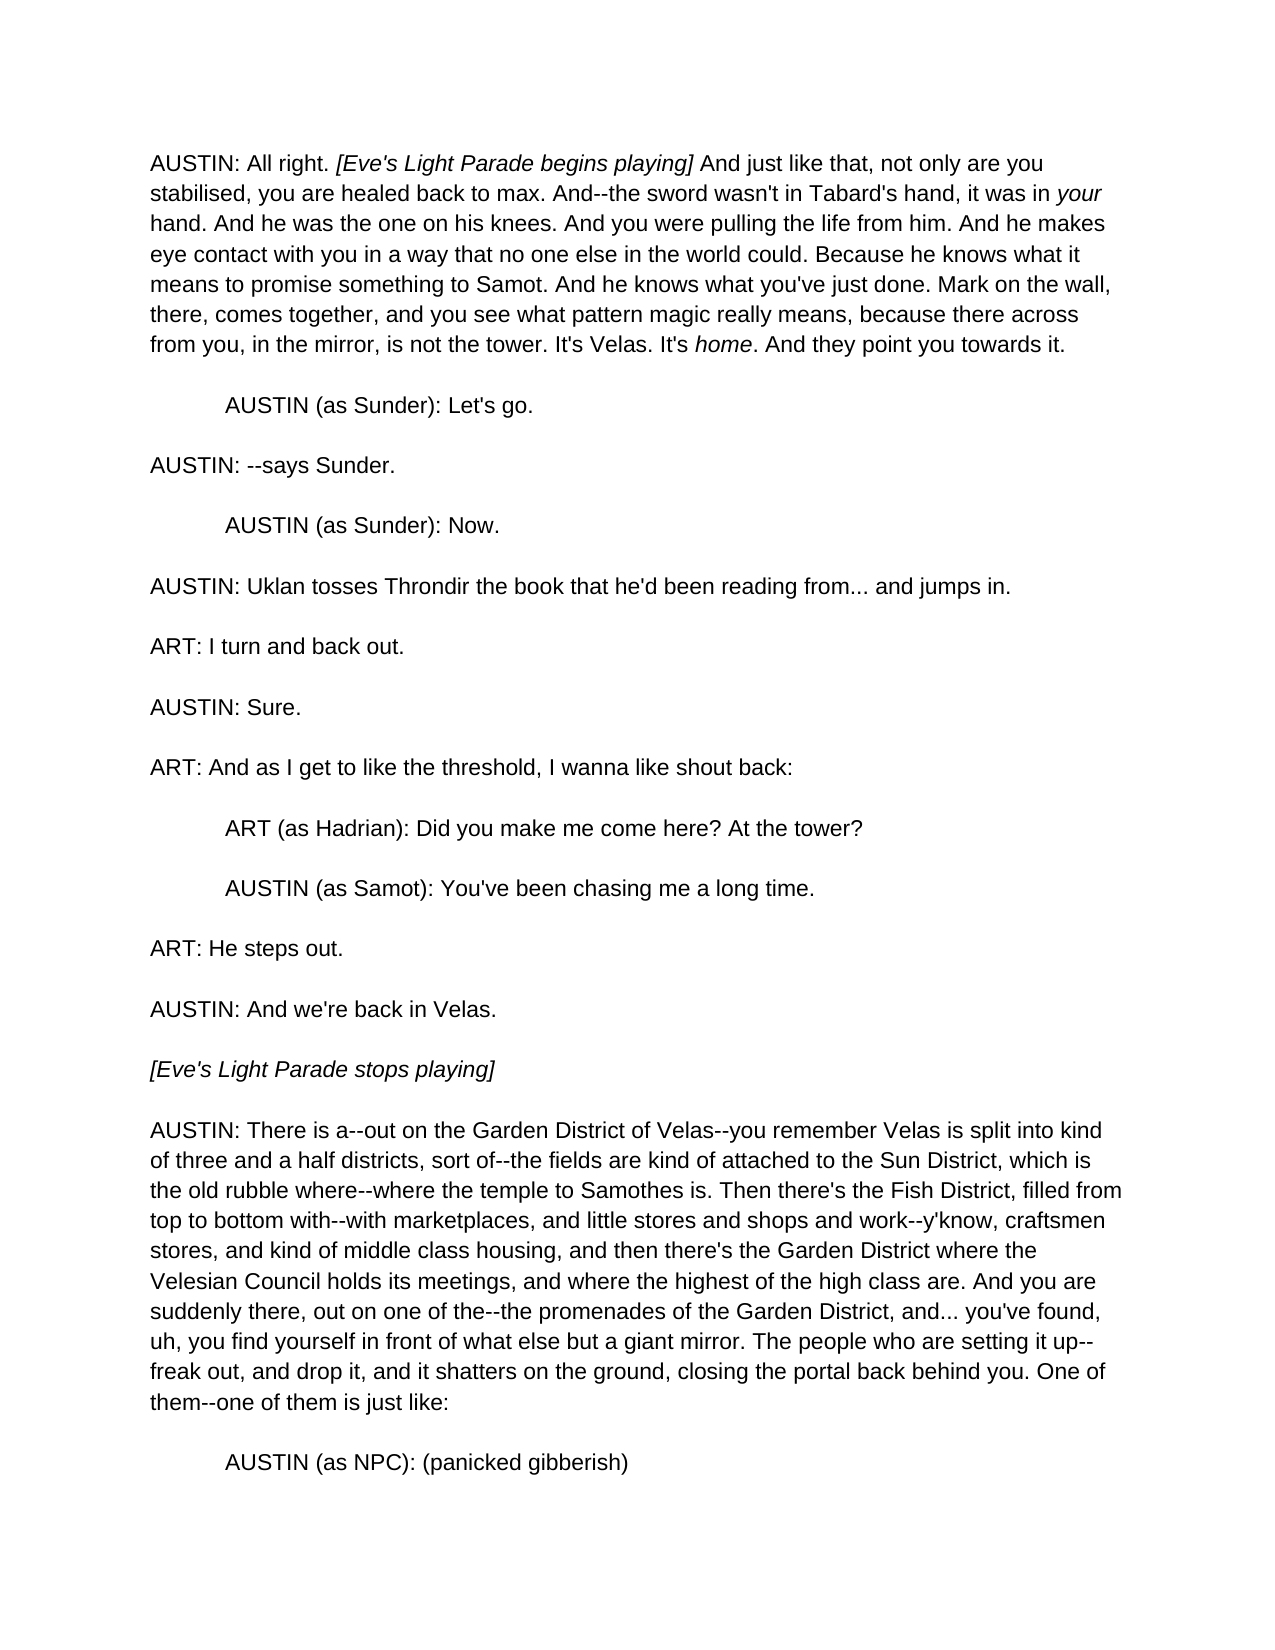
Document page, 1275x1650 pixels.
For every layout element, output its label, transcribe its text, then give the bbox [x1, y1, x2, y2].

text ART (as Hadrian): Did you make me come here? At the tower? AUSTIN (as Samot): You've been chasing me a long time. [225, 814, 1125, 901]
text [150, 150, 1125, 358]
text AUSTIN (as NPC): (panicked gibberish) [150, 1449, 1125, 1475]
text AUSTIN (as Sunder): Let's go. [150, 392, 1125, 418]
text AUSTIN (as Sunder): Now. [150, 512, 1125, 539]
text AUSTIN: Uklan tosses Throndir the book that he'd been reading from... and jumps in. ART: I turn and back out. AUSTIN: Sure. ART: And as I get to like the threshold, I wanna like shout back: [150, 573, 1125, 781]
text ART: He steps out. AUSTIN: And we're back in Velas. [Eve's Light Parade stops playing] AUSTIN: There is a--out on the Garden District of Velas--you remember Velas is split into kind of three and a half districts, sort of--the fields are kind of attached to the Sun District, which is the old rubble where--where the temple to Samothes is. Then there's the Fish District, filled from top to bottom with--with marketplaces, and little stores and shops and work--y'know, craftsmen stores, and kind of middle class housing, and then there's the Garden District where the Velesian Council holds its meetings, and where the highest of the high class are. And you are suddenly there, out on one of the--the promenades of the Garden District, and... you've found, uh, you find yourself in front of what else but a giant mirror. The people who are setting it up--freak out, and drop it, and it shatters on the ground, closing the portal back behind you. One of them--one of them is just like: [150, 935, 1125, 1415]
text AUSTIN: --says Sunder. [150, 452, 1125, 478]
